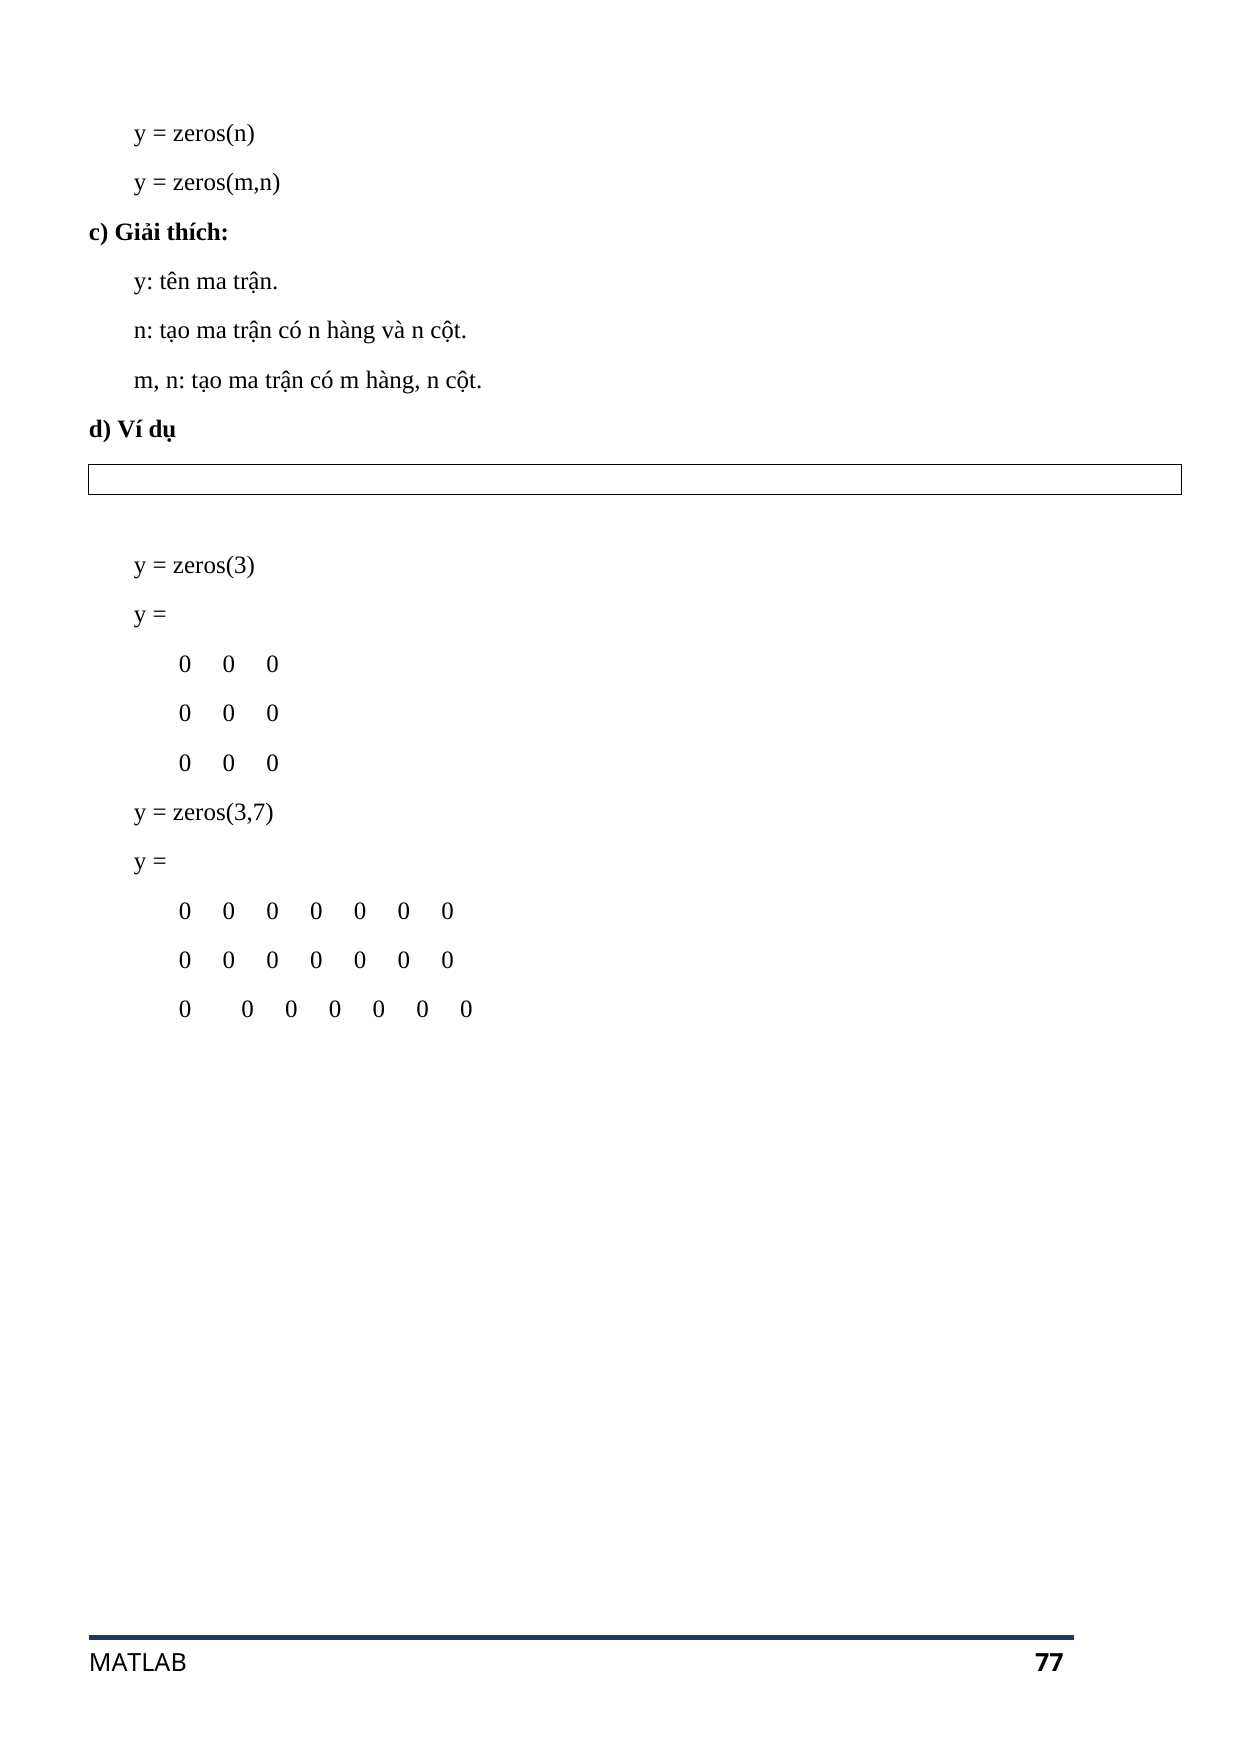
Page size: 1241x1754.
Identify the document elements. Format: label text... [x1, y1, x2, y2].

list 0 0 0 0 0 0 [179, 994, 1181, 1023]
text y = [89, 599, 1181, 628]
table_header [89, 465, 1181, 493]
text 0 0 0 [134, 748, 1181, 776]
text c) Giải thích: [89, 217, 1181, 246]
text 0 0 0 0 0 0 0 [179, 896, 1181, 924]
text y: tên ma trận. [89, 266, 1181, 295]
text y = [89, 846, 1181, 875]
text y = zeros(n) [134, 118, 1181, 147]
text n: tạo ma trận có n hàng và n cột. [89, 316, 1181, 344]
text y = zeros(3,7) [89, 797, 1181, 826]
text m, n: tạo ma trận có m hàng, n cột. [89, 365, 1181, 394]
text d) Ví dụ [89, 414, 1181, 443]
text 0 0 0 [134, 649, 1181, 678]
text 0 0 0 [134, 698, 1181, 727]
text y = zeros(m,n) [134, 167, 1181, 196]
text 0 0 0 0 0 0 0 [179, 945, 1181, 974]
text y = zeros(3) [89, 550, 1181, 579]
